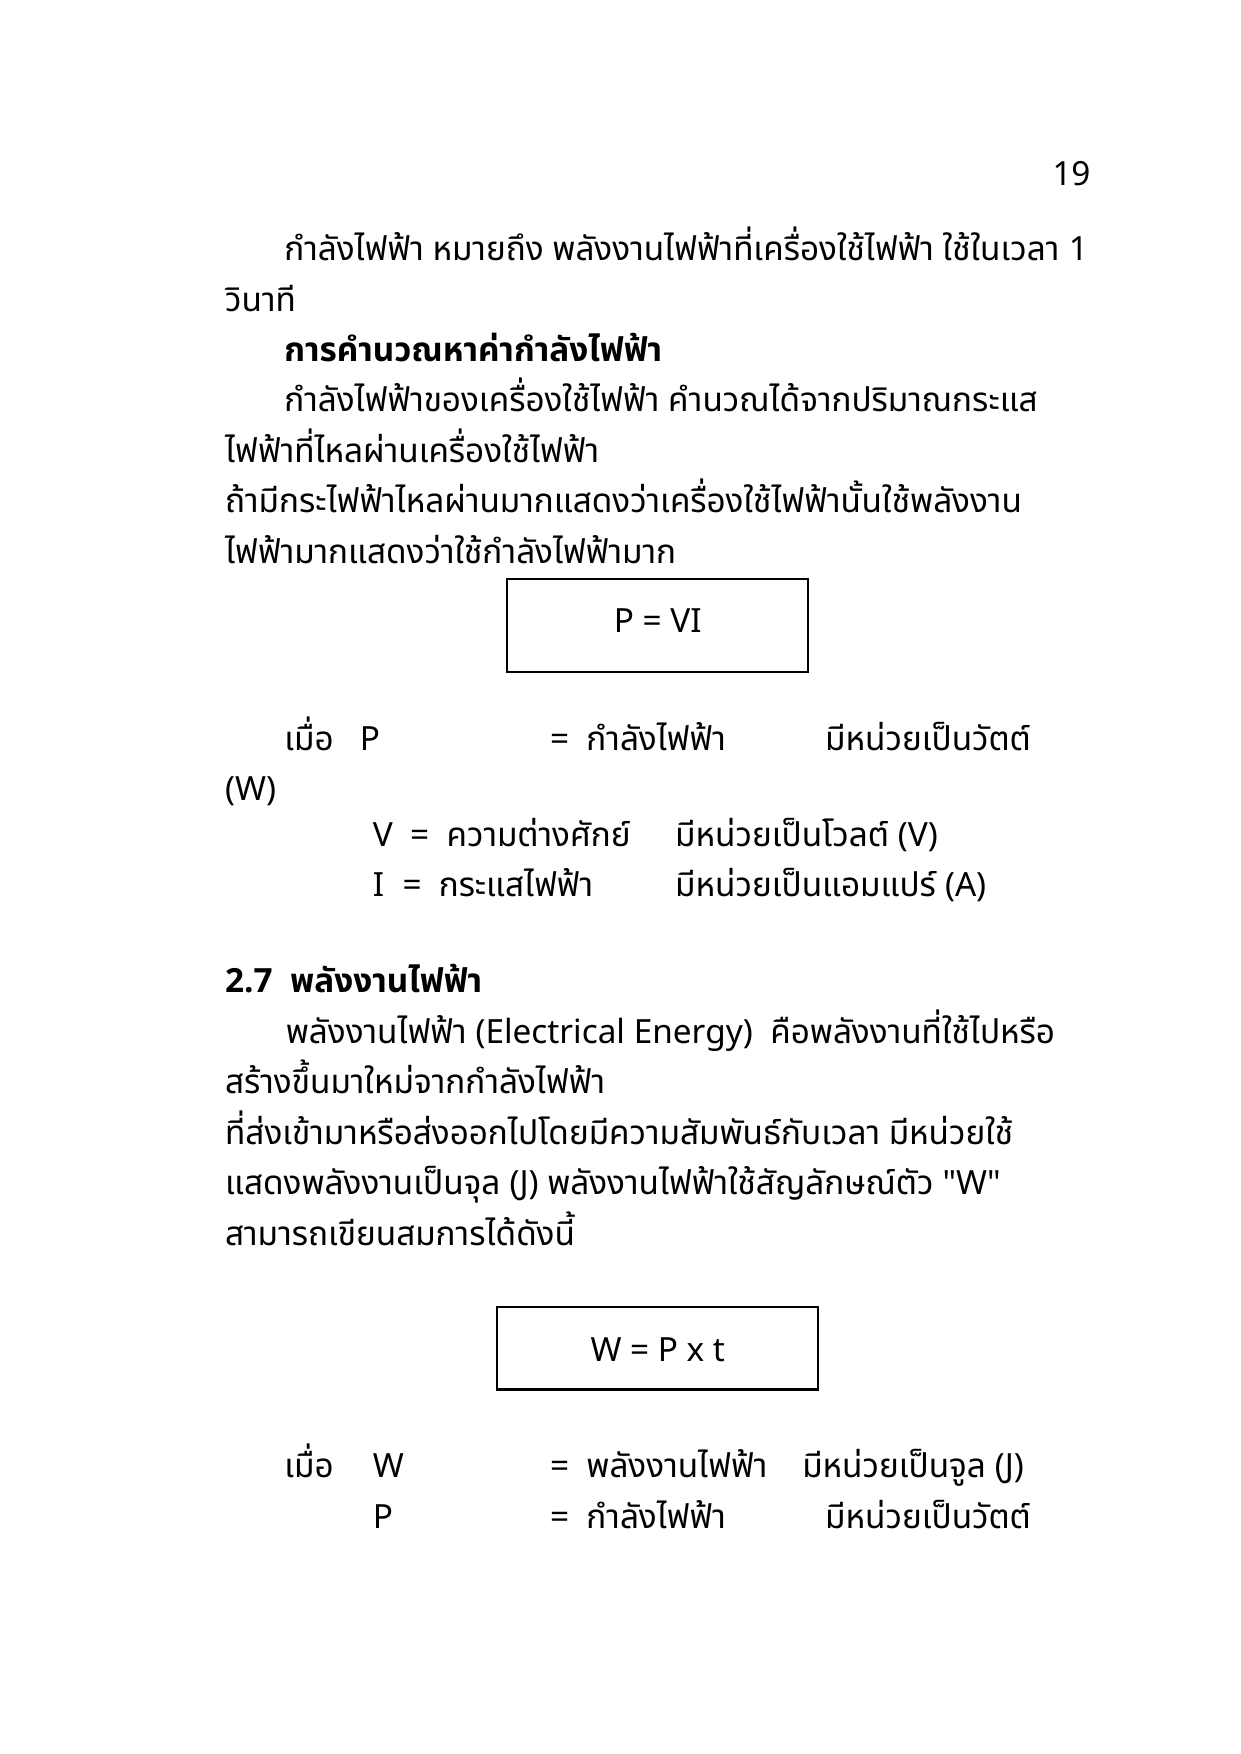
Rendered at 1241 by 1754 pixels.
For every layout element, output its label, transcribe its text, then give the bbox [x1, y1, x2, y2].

text I = กระแสไฟฟ้า มีหน่วยเป็นแอมแปร์ (A) [225, 861, 1090, 912]
text พลังงานไฟฟ้า (Electrical Energy) คือพลังงานที่ใช้ไปหรือสร้างขึ้นมาใหม่จากกำลังไฟฟ้า ที่ส่งเข้ามาหรือส่งออกไปโดยมีความสัมพันธ์กับเวลา มีหน่วยใช้แสดงพลังงานเป็นจุล (J) พลังงานไฟฟ้าใช้สัญลักษณ์ตัว "W" สามารถเขียนสมการได้ดังนี้ [225, 1008, 1090, 1260]
text กำลังไฟฟ้า หมายถึง พลังงานไฟฟ้าที่เครื่องใช้ไฟฟ้า ใช้ในเวลา 1 วินาที [225, 225, 1090, 326]
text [225, 1442, 1090, 1543]
text เมื่อ P = กำลังไฟฟ้า มีหน่วยเป็นวัตต์ (W) [225, 714, 1090, 810]
text V = ความต่างศักย์ มีหน่วยเป็นโวลต์ (V) [225, 810, 1090, 861]
text กำลังไฟฟ้าของเครื่องใช้ไฟฟ้า คำนวณได้จากปริมาณกระแสไฟฟ้าที่ไหลผ่านเครื่องใช้ไฟฟ้า ถ้ามีกระไฟฟ้าไหลผ่านมากแสดงว่าเครื่องใช้ไฟฟ้านั้นใช้พลังงานไฟฟ้ามากแสดงว่าใช้กำลังไฟฟ้ามาก [225, 376, 1090, 578]
text 2.7 พลังงานไฟฟ้า [225, 957, 1090, 1008]
text การคำนวณหาค่ากำลังไฟฟ้า [225, 326, 1090, 376]
